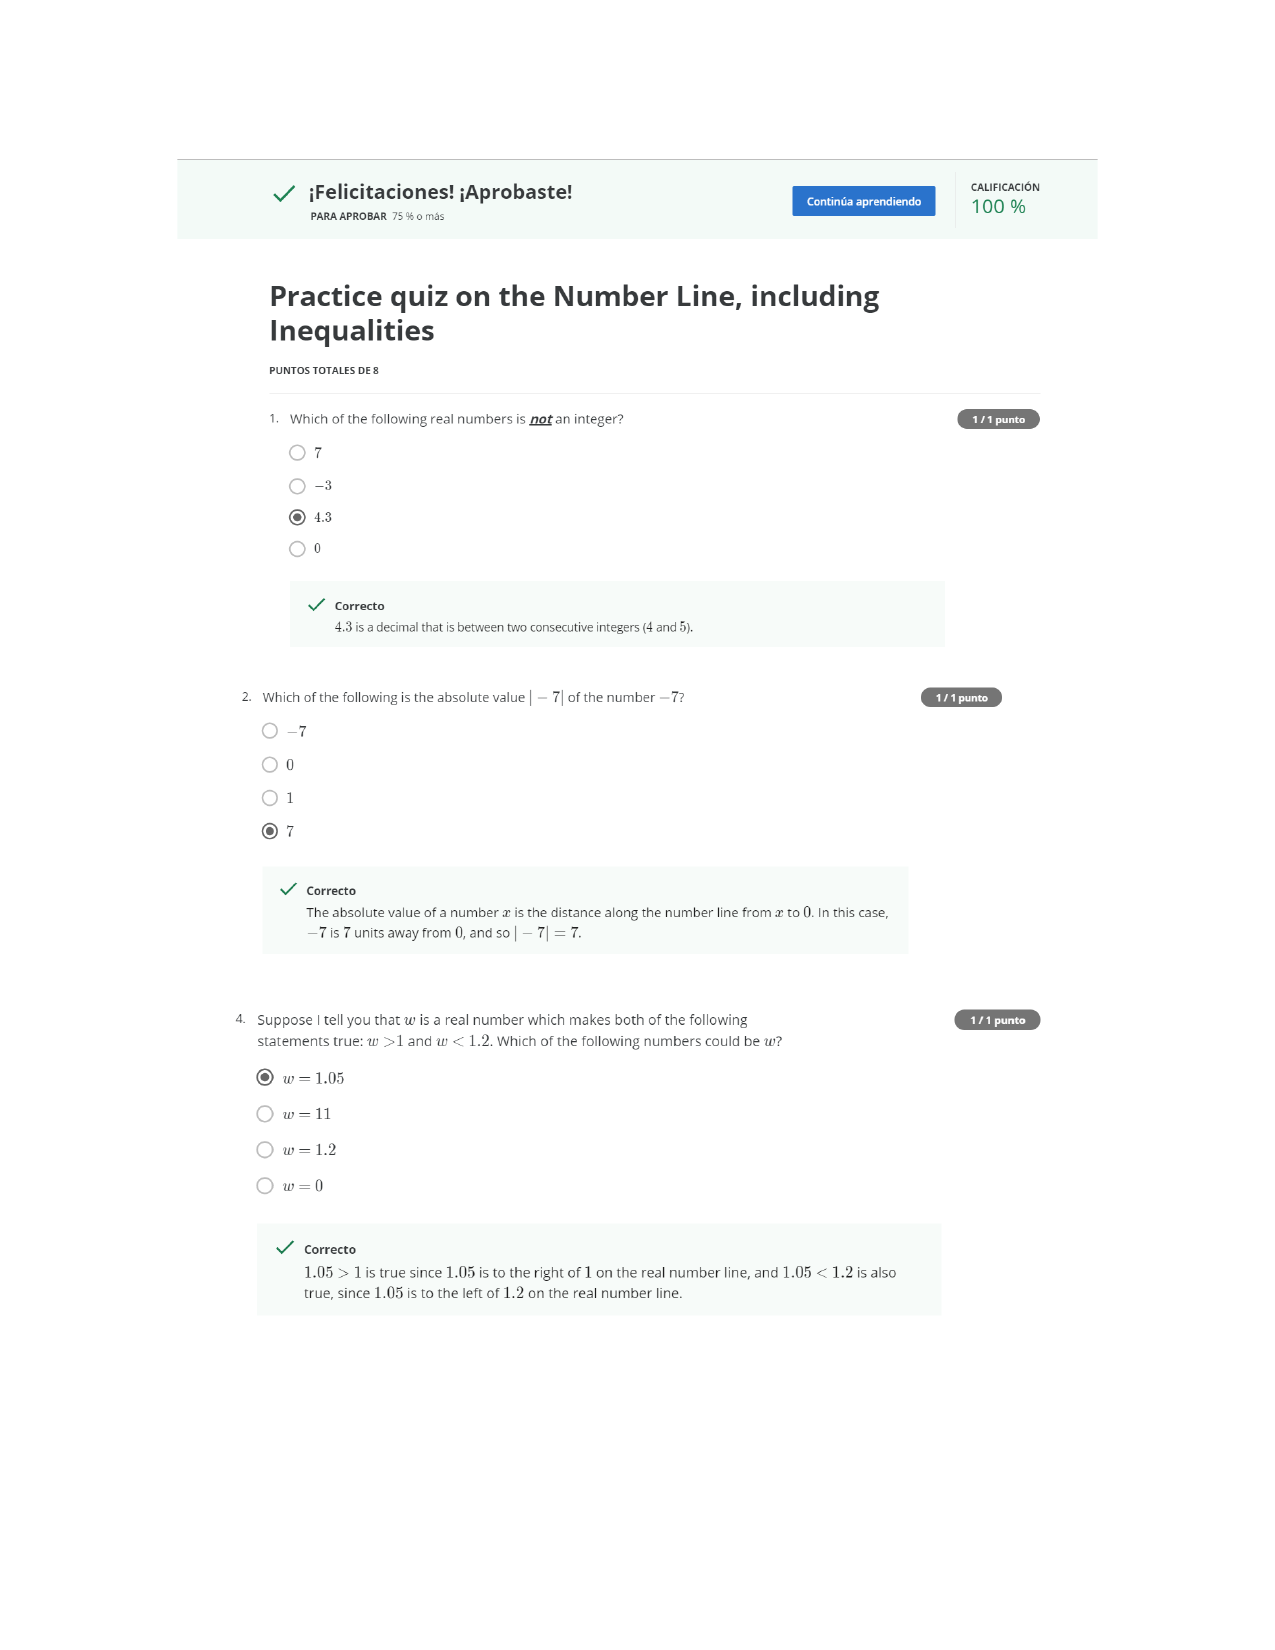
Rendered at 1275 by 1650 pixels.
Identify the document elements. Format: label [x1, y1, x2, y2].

picture [177, 147, 1098, 670]
picture [177, 672, 1098, 975]
picture [177, 976, 1098, 1349]
